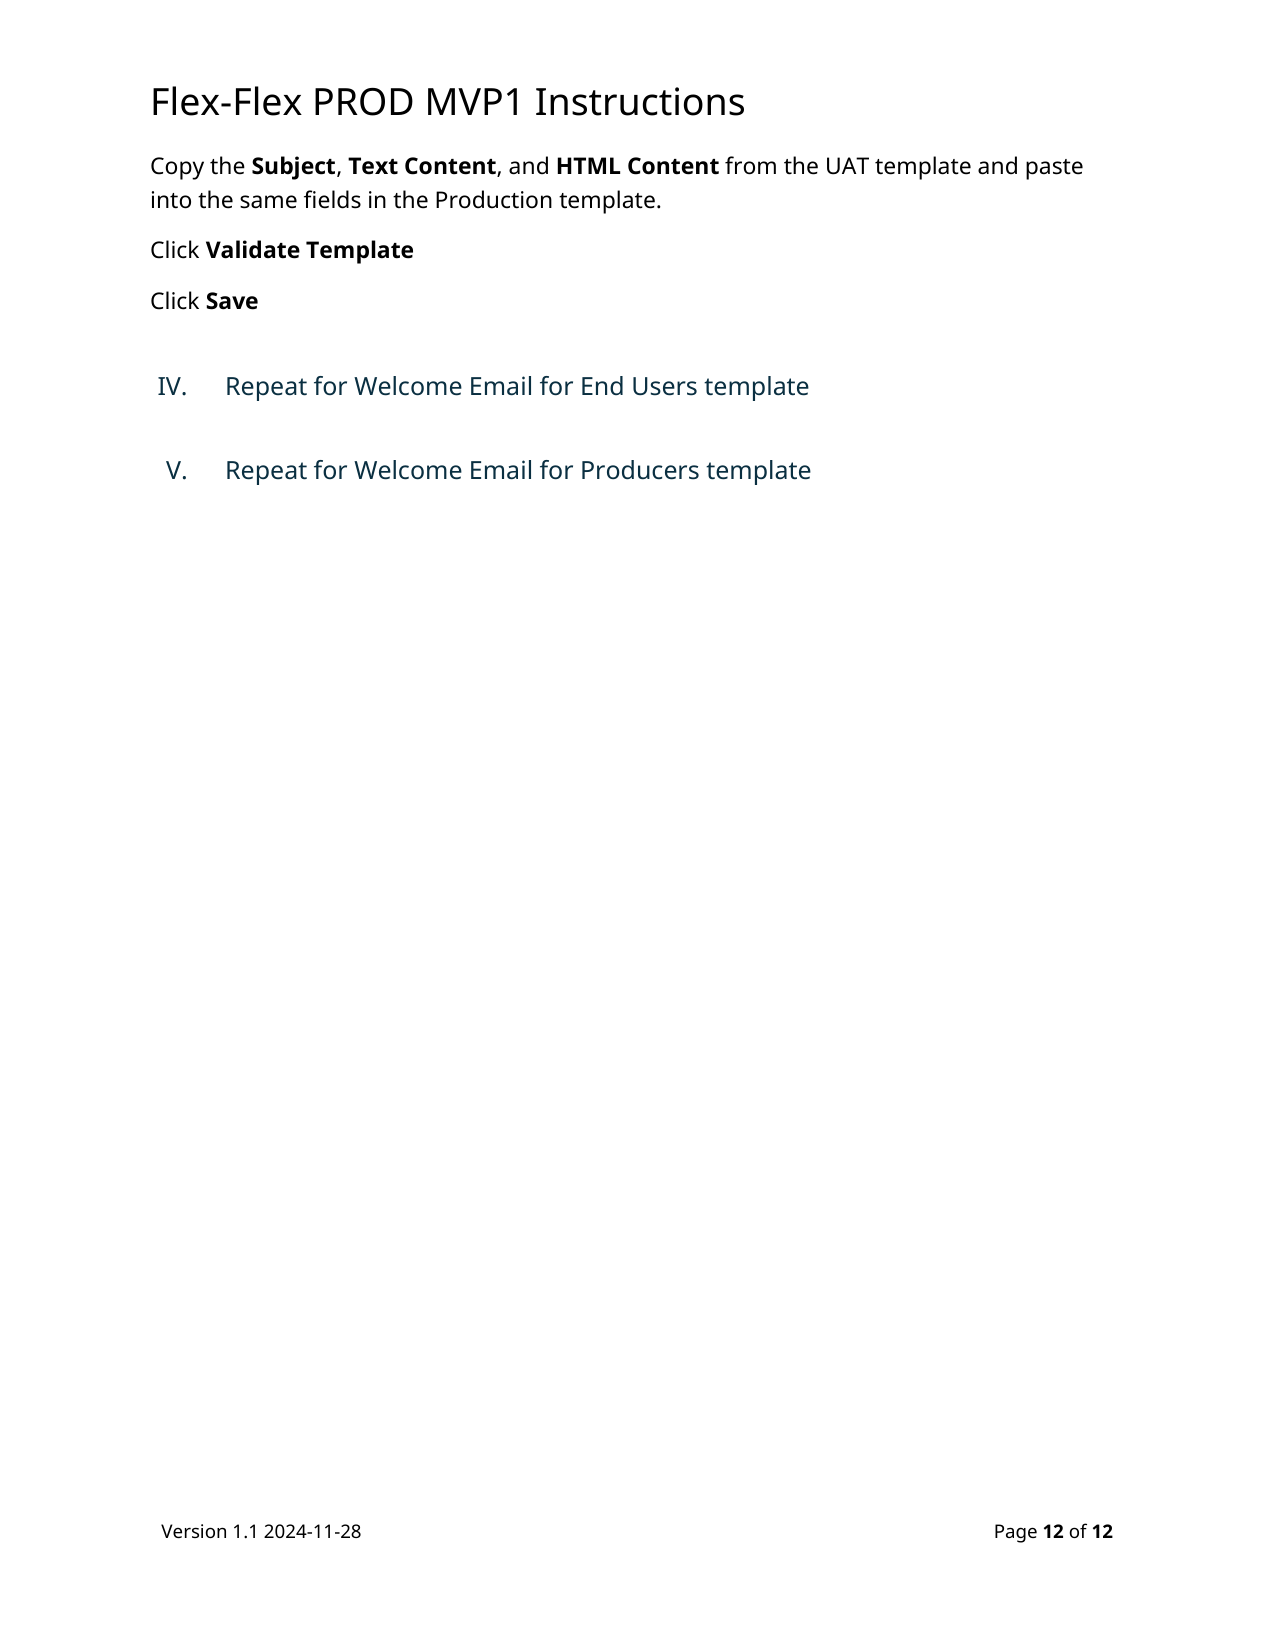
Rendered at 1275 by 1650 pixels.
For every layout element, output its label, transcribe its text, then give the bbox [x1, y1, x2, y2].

text Click Save [150, 284, 1125, 316]
text Copy the Subject, Text Content, and HTML Content from the UAT template and paste into the same fields in the Production template. [150, 150, 1125, 215]
text Click Validate Template [150, 234, 1125, 265]
subtitle Repeat for Welcome Email for End Users template [187, 368, 1125, 402]
subtitle Repeat for Welcome Email for Producers template [187, 452, 1125, 486]
